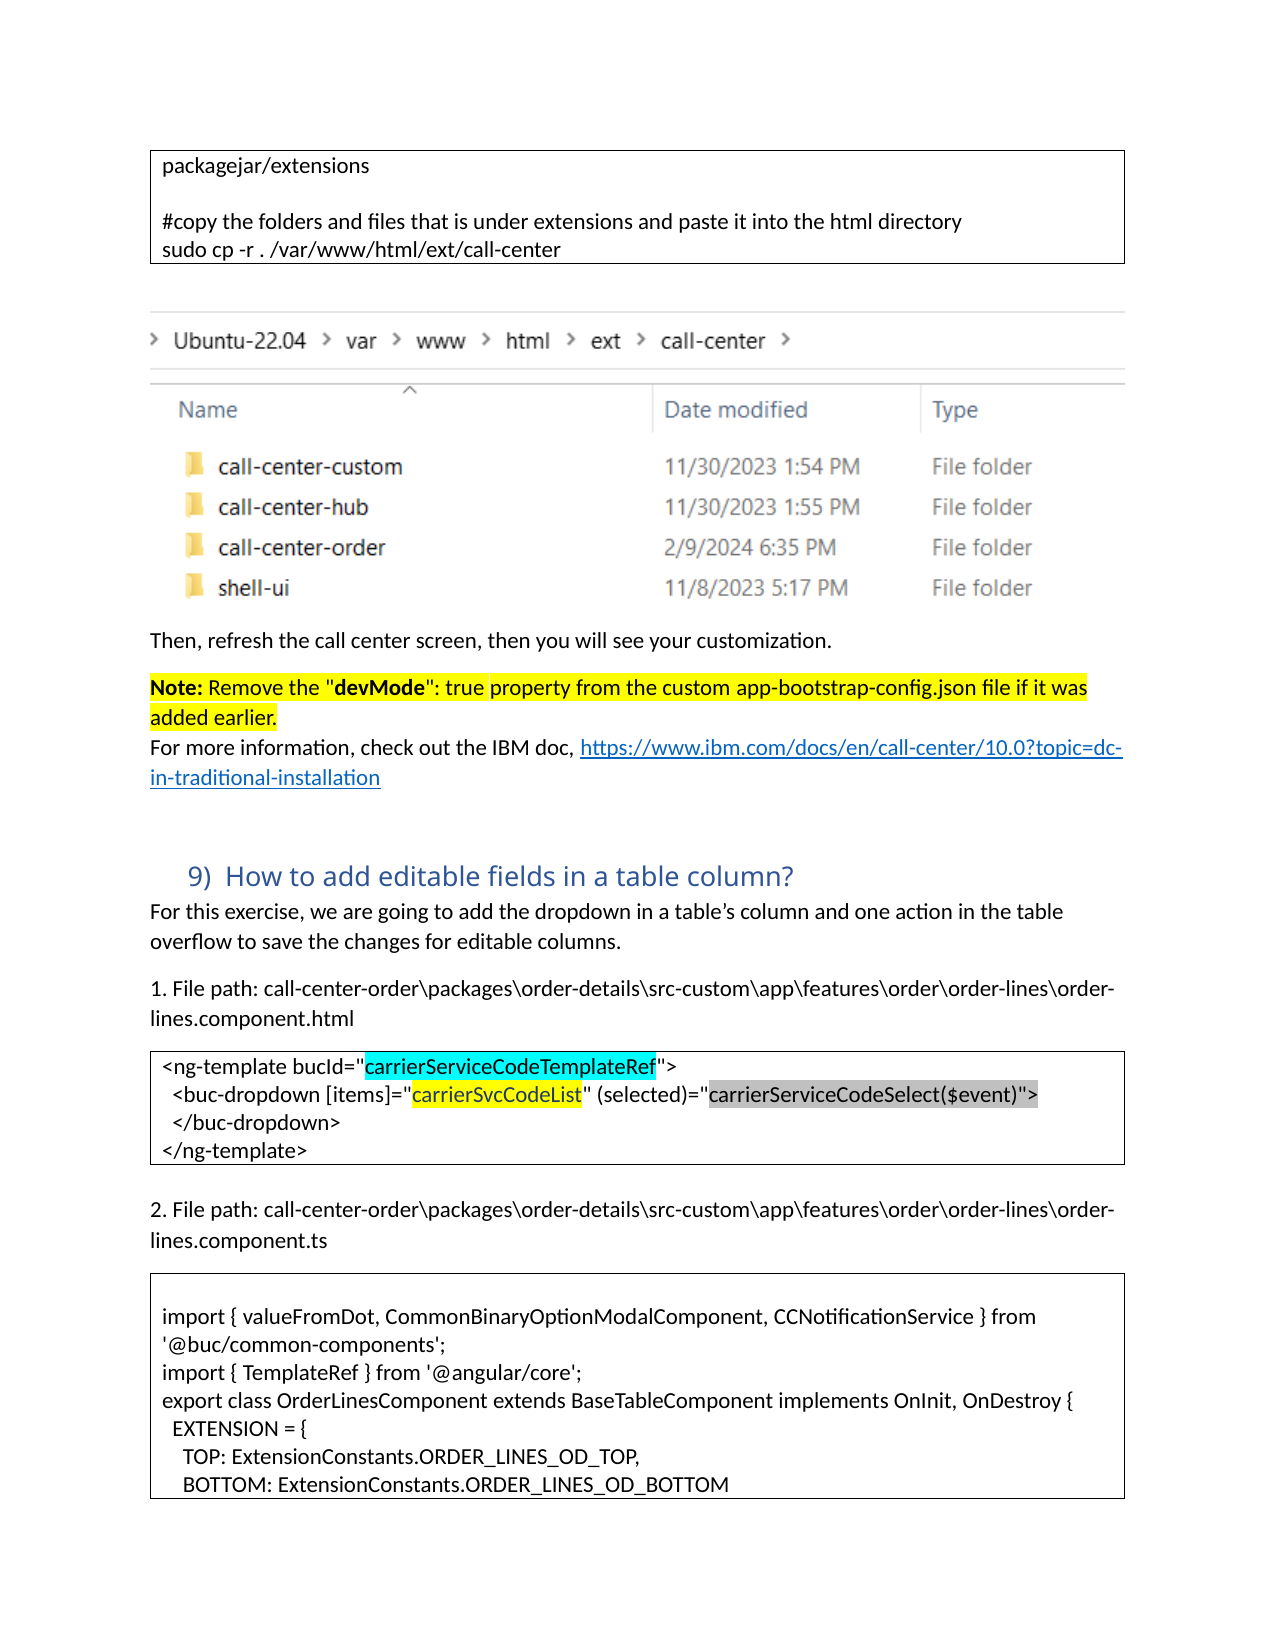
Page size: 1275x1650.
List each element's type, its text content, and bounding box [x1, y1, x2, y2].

text 2. File path: call-center-order\packages\order-details\src-custom\app\features\order\order-lines\order-lines.component.ts [150, 1165, 1125, 1254]
text Then, refresh the call center screen, then you will see your customization. [150, 626, 1125, 654]
text Note: Remove the "devMode": true property from the custom app-bootstrap-config.json file if it was added earlier. For more information, check out the IBM doc, https://www.ibm.com/docs/en/call-center/10.0?topic=dc-in-traditional-installation [150, 673, 1125, 792]
table_header <ng-template bucId="carrierServiceCodeTemplateRef"> <buc-dropdown [items]="carrierSvcCodeList" (selected)="carrierServiceCodeSelect($event)"> </buc-dropdown> </ng-template> [151, 1052, 1124, 1164]
text 1. File path: call-center-order\packages\order-details\src-custom\app\features\order\order-lines\order-lines.component.html [150, 974, 1125, 1032]
text For this exercise, we are going to add the dropdown in a table’s column and one action in the table overflow to save the changes for editable columns. [150, 897, 1125, 955]
picture [150, 311, 1125, 608]
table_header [151, 151, 1124, 263]
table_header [151, 1274, 1124, 1498]
subtitle How to add editable fields in a table column? [187, 857, 1125, 894]
